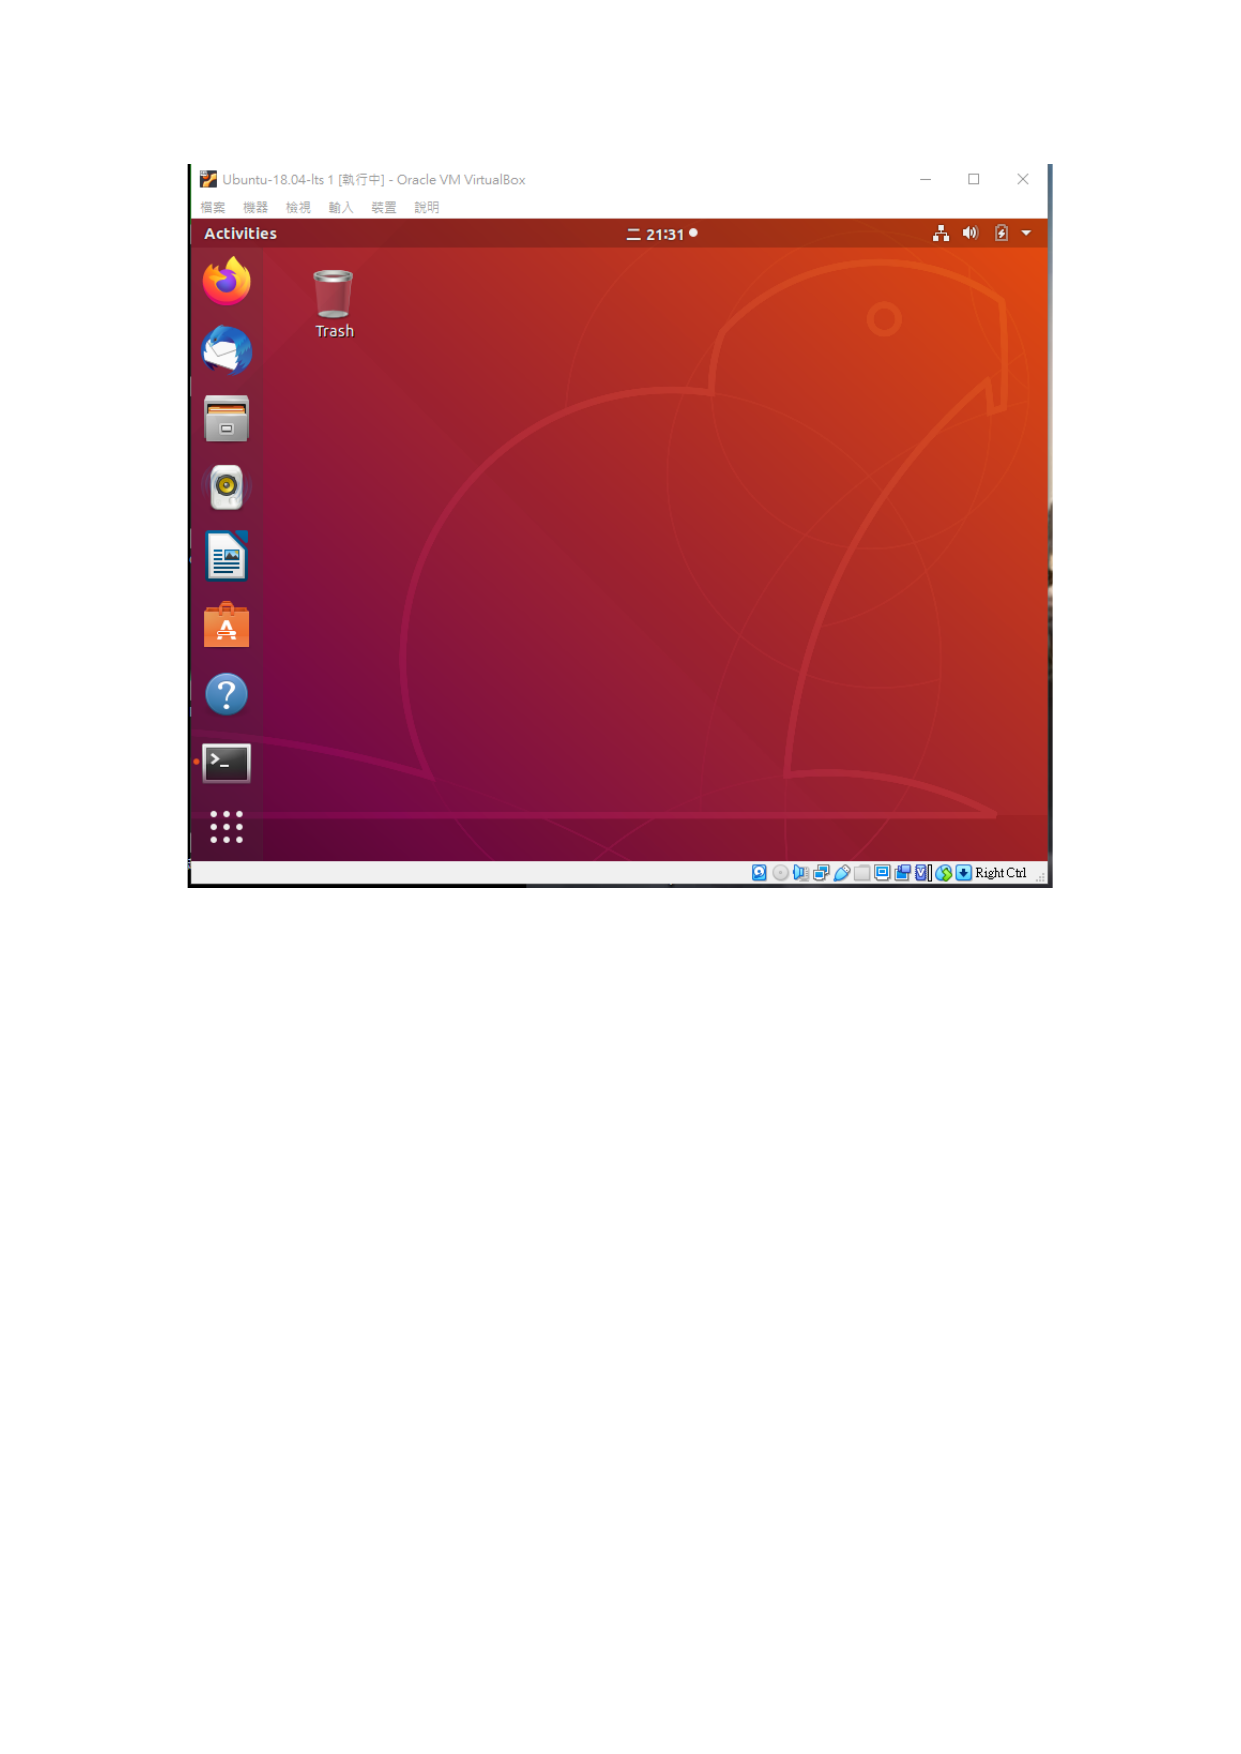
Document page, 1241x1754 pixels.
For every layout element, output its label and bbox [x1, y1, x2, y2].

picture [187, 164, 1053, 888]
